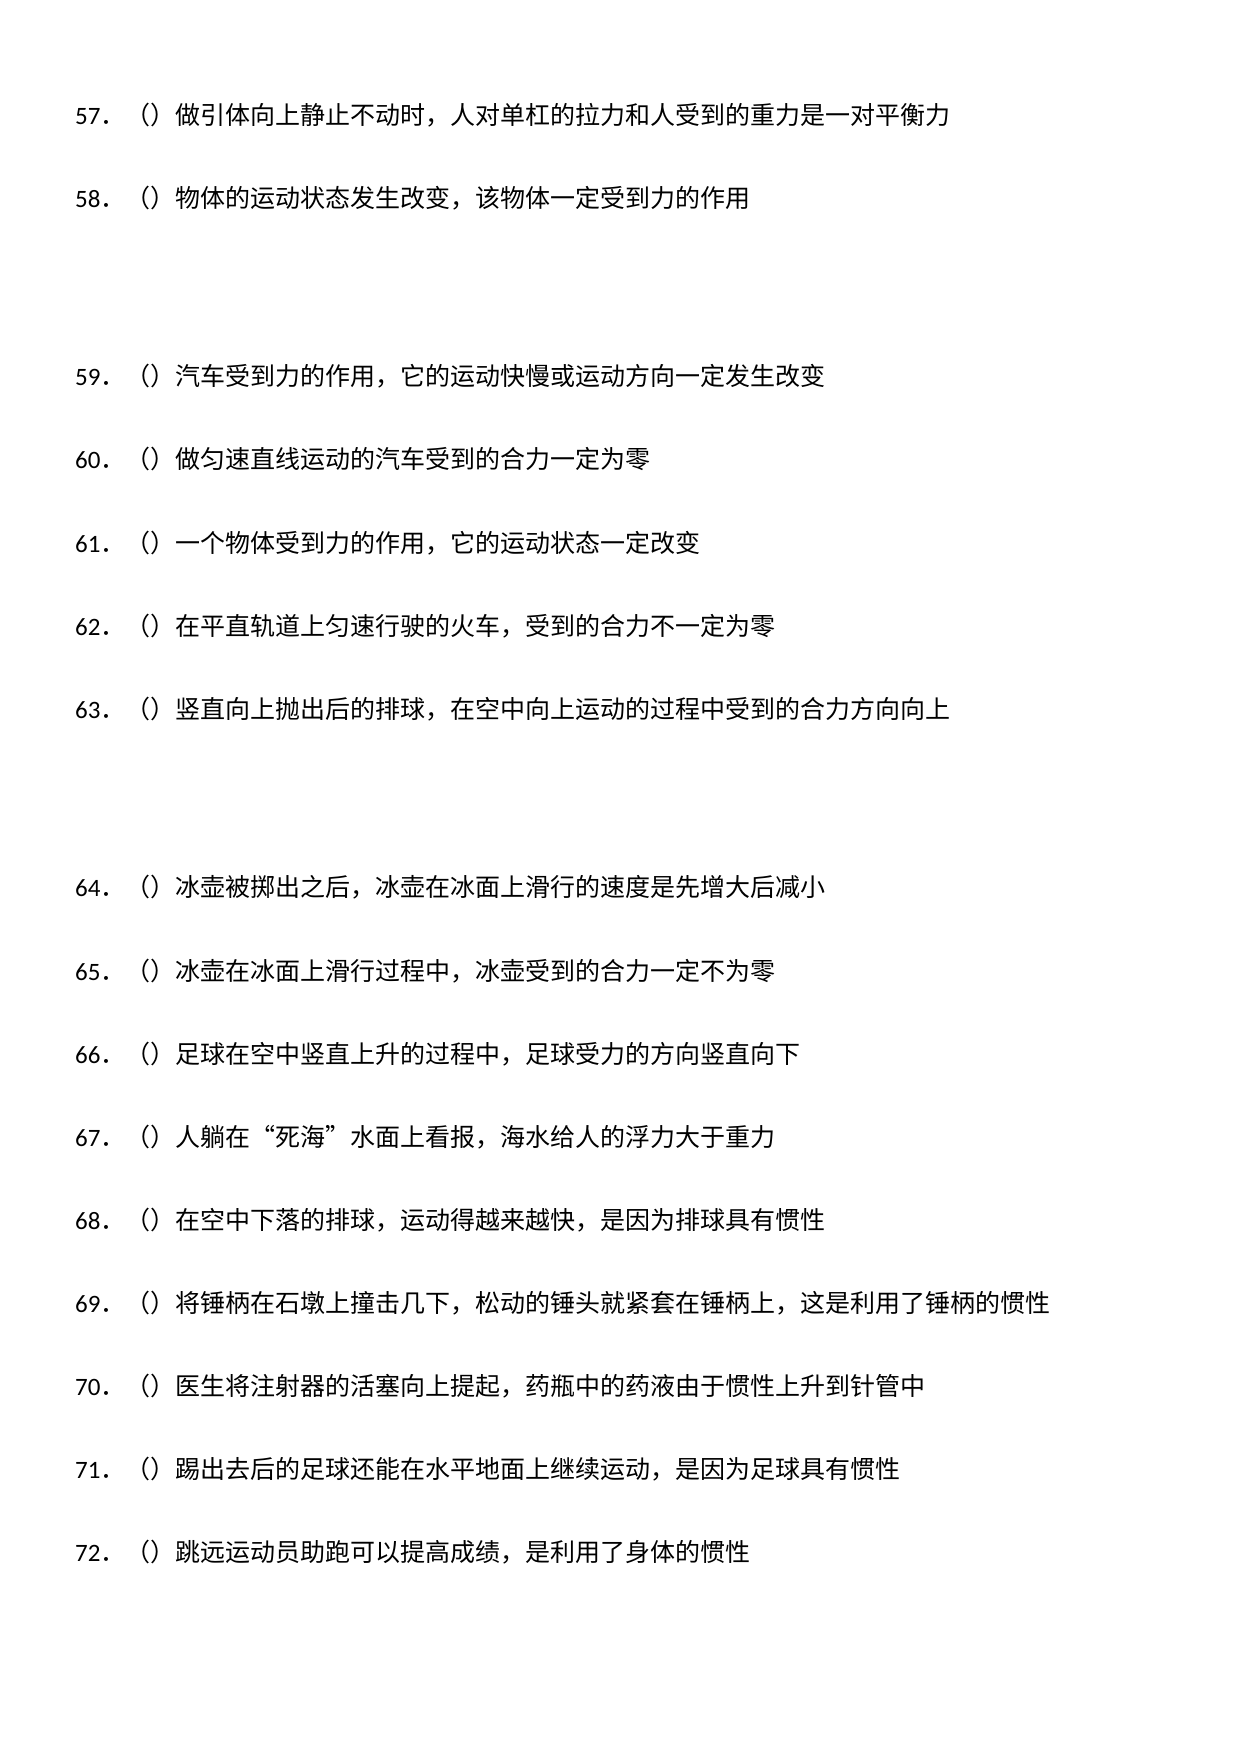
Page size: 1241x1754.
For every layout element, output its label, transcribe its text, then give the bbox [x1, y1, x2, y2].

text 66．（）足球在空中竖直上升的过程中，足球受力的方向竖直向下 [75, 1020, 1165, 1085]
text 59．（）汽车受到力的作用，它的运动快慢或运动方向一定发生改变 [75, 342, 1165, 407]
text 70．（）医生将注射器的活塞向上提起，药瓶中的药液由于惯性上升到针管中 [75, 1352, 1165, 1417]
text 69．（）将锤柄在石墩上撞击几下，松动的锤头就紧套在锤柄上，这是利用了锤柄的惯性 [75, 1269, 1165, 1334]
text 72．（）跳远运动员助跑可以提高成绩，是利用了身体的惯性 [75, 1518, 1165, 1583]
text 68．（）在空中下落的排球，运动得越来越快，是因为排球具有惯性 [75, 1186, 1165, 1251]
text 63．（）竖直向上抛出后的排球，在空中向上运动的过程中受到的合力方向向上 [75, 675, 1165, 740]
text 57．（）做引体向上静止不动时，人对单杠的拉力和人受到的重力是一对平衡力 [75, 81, 1165, 146]
text 67．（）人躺在“死海”水面上看报，海水给人的浮力大于重力 [75, 1103, 1165, 1168]
text 71．（）踢出去后的足球还能在水平地面上继续运动，是因为足球具有惯性 [75, 1435, 1165, 1500]
text 64．（）冰壶被掷出之后，冰壶在冰面上滑行的速度是先增大后减小 [75, 853, 1165, 918]
text 61．（）一个物体受到力的作用，它的运动状态一定改变 [75, 509, 1165, 574]
text 60．（）做匀速直线运动的汽车受到的合力一定为零 [75, 426, 1165, 491]
text 62．（）在平直轨道上匀速行驶的火车，受到的合力不一定为零 [75, 592, 1165, 657]
text 58．（）物体的运动状态发生改变，该物体一定受到力的作用 [75, 164, 1165, 229]
text 65．（）冰壶在冰面上滑行过程中，冰壶受到的合力一定不为零 [75, 937, 1165, 1002]
